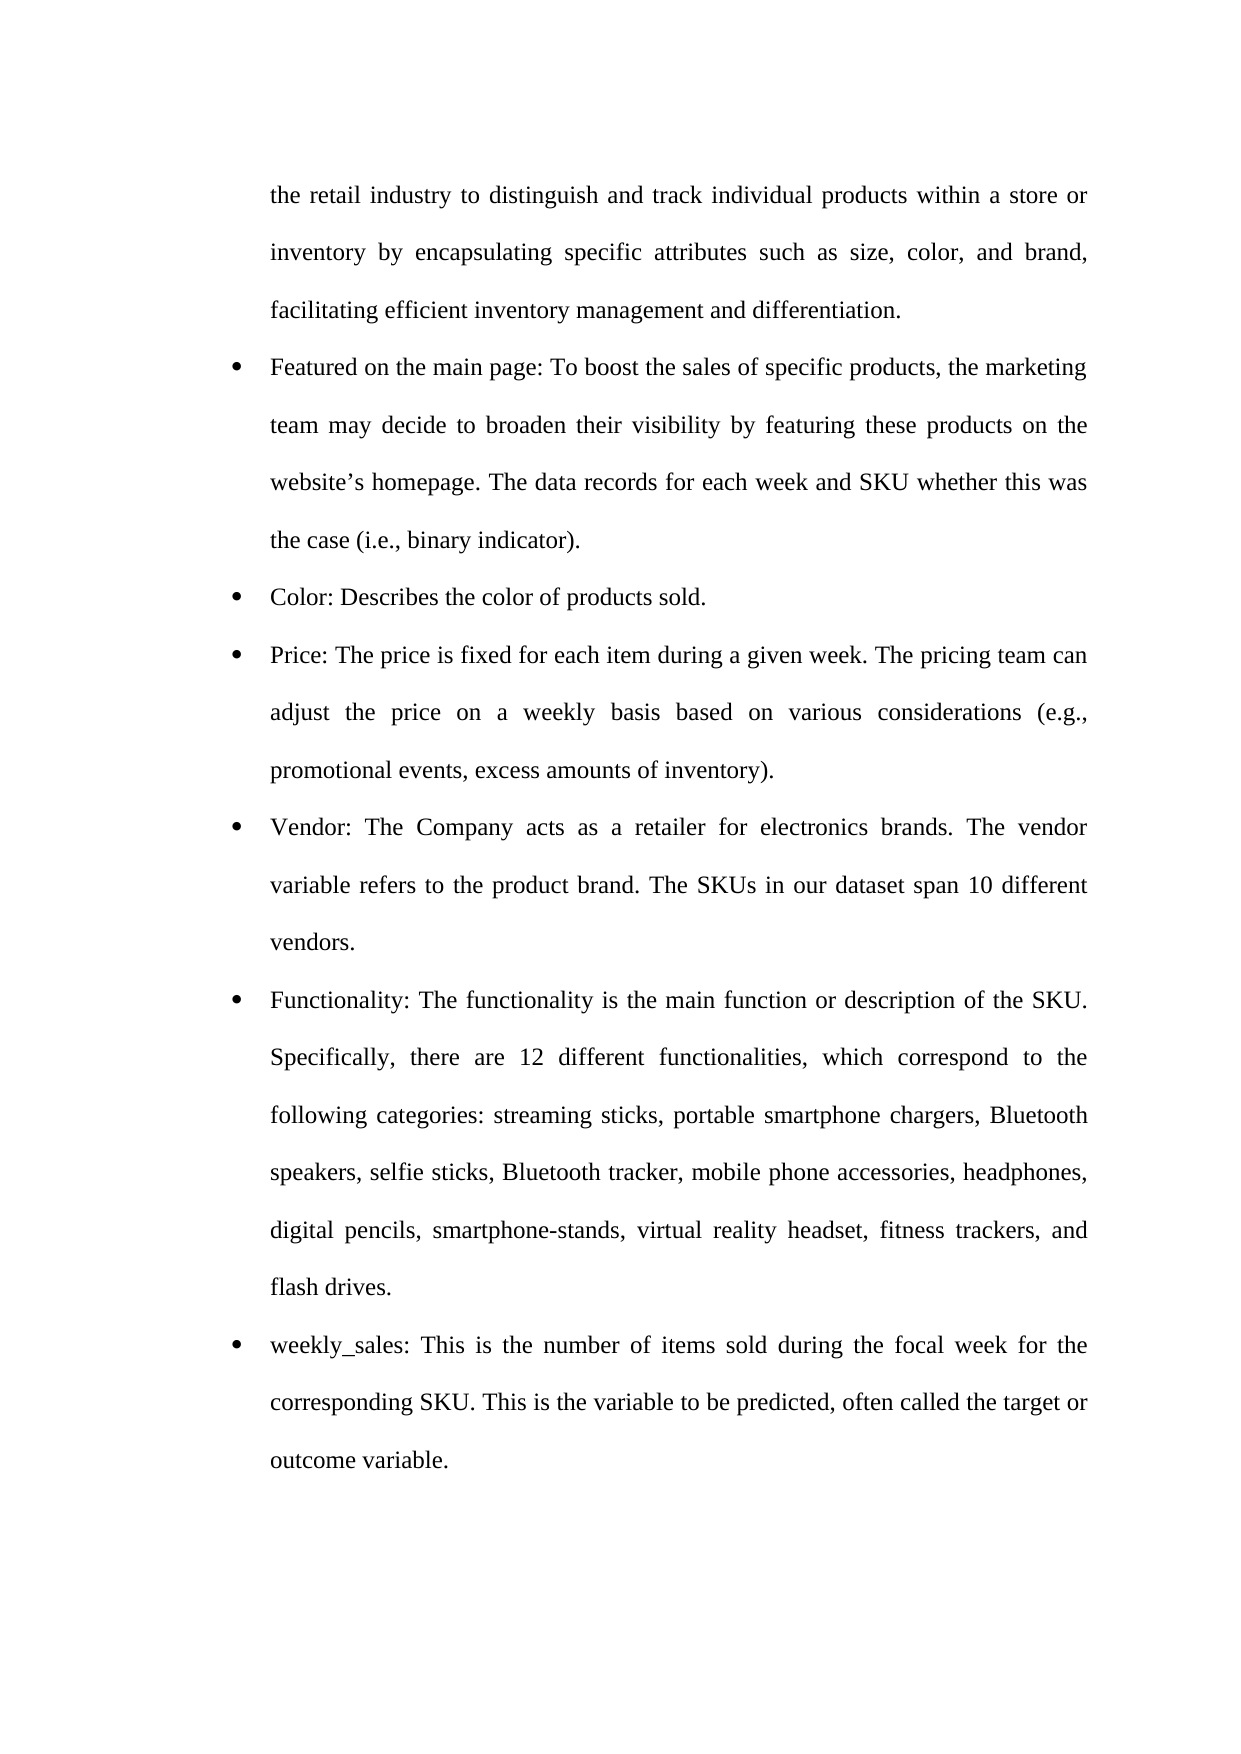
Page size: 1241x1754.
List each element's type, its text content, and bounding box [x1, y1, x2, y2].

list Vendor: The Company acts as a retailer for electronics brands. The vendor variable refers to the product brand. The SKUs in our dataset span 10 different vendors. [232, 812, 1089, 956]
list Functionality: The functionality is the main function or description of the SKU. Specifically, there are 12 different functionalities, which correspond to the following categories: streaming sticks, portable smartphone chargers, Bluetooth speakers, selfie sticks, Bluetooth tracker, mobile phone accessories, headphones, digital pencils, smartphone-stands, virtual reality headset, fitness trackers, and flash drives. [232, 985, 1089, 1301]
list Price: The price is fixed for each item during a given week. The pricing team can adjust the price on a weekly basis based on various considerations (e.g., promotional events, excess amounts of inventory). [232, 640, 1089, 784]
list Color: Describes the color of products sold. [232, 582, 1089, 611]
list Featured on the main page: To boost the sales of specific products, the marketing team may decide to broaden their visibility by featuring these products on the website’s homepage. The data records for each week and SKU whether this was the case (i.e., binary indicator). [232, 352, 1089, 554]
list weekly_sales: This is the number of items sold during the focal week for the corresponding SKU. This is the variable to be predicted, often called the target or outcome variable. [232, 1330, 1089, 1474]
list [232, 180, 1089, 324]
